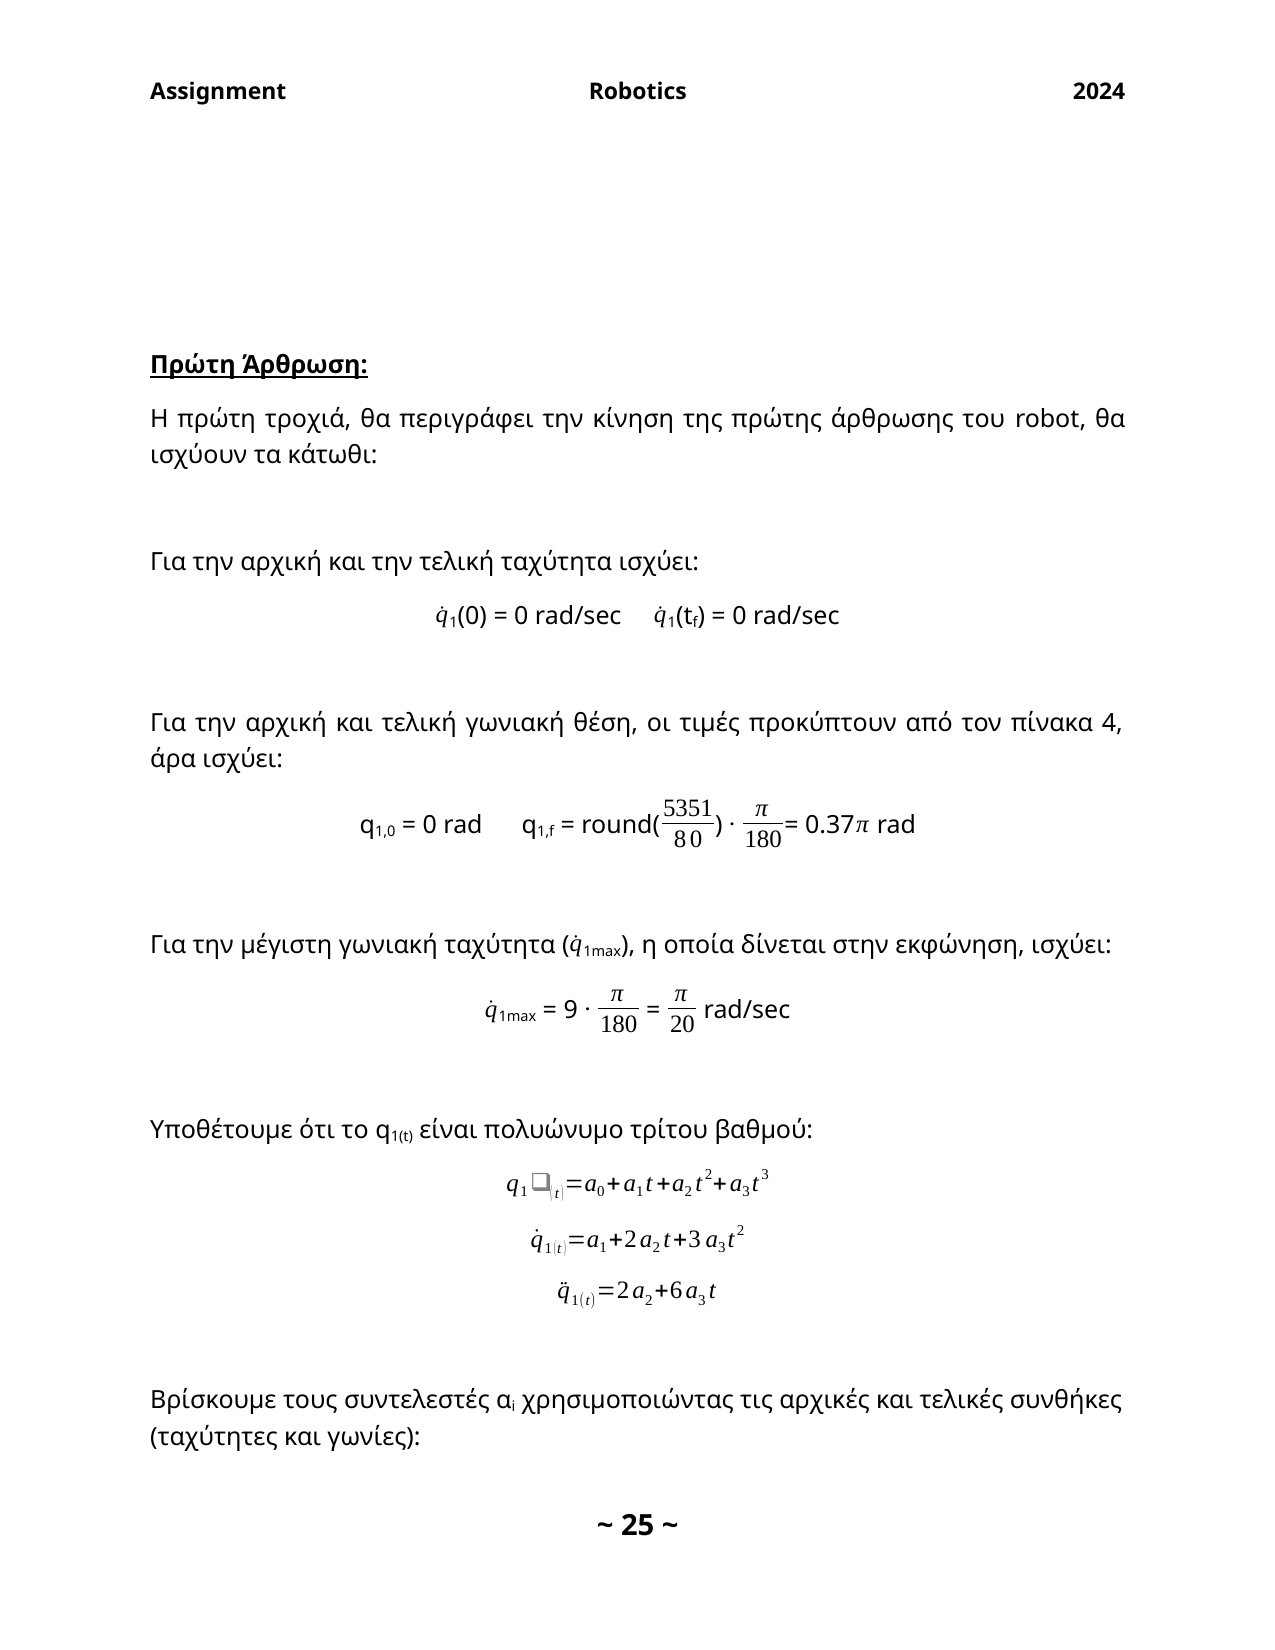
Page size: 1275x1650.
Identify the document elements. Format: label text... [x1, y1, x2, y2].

text Για την αρχική και τελική γωνιακή θέση, οι τιμές προκύπτουν από τον πίνακα 4, άρα ισχύει: [150, 704, 1125, 775]
text 1(0) = 0 rad/sec 1(tf) = 0 rad/sec [150, 597, 1125, 632]
text Βρίσκουμε τους συντελεστές αi χρησιμοποιώντας τις αρχικές και τελικές συνθήκες (ταχύτητες και γωνίες): [150, 1382, 1125, 1453]
text Η πρώτη τροχιά, θα περιγράφει την κίνηση της πρώτης άρθρωσης του robot, θα ισχύουν τα κάτωθι: [150, 400, 1125, 471]
text Πρώτη Άρθρωση: [150, 347, 1125, 381]
text Για την αρχική και την τελική ταχύτητα ισχύει: [150, 544, 1125, 578]
text q1,0 = 0 rad q1,f = round() = 0.37 rad [150, 794, 1125, 853]
text 1max = 9 = rad/sec [150, 980, 1125, 1039]
text Για την μέγιστη γωνιακή ταχύτητα (1max), η οποία δίνεται στην εκφώνηση, ισχύει: [150, 926, 1125, 960]
text Υποθέτουμε ότι το q1(t) είναι πολυώνυμο τρίτου βαθμού: [150, 1112, 1125, 1146]
